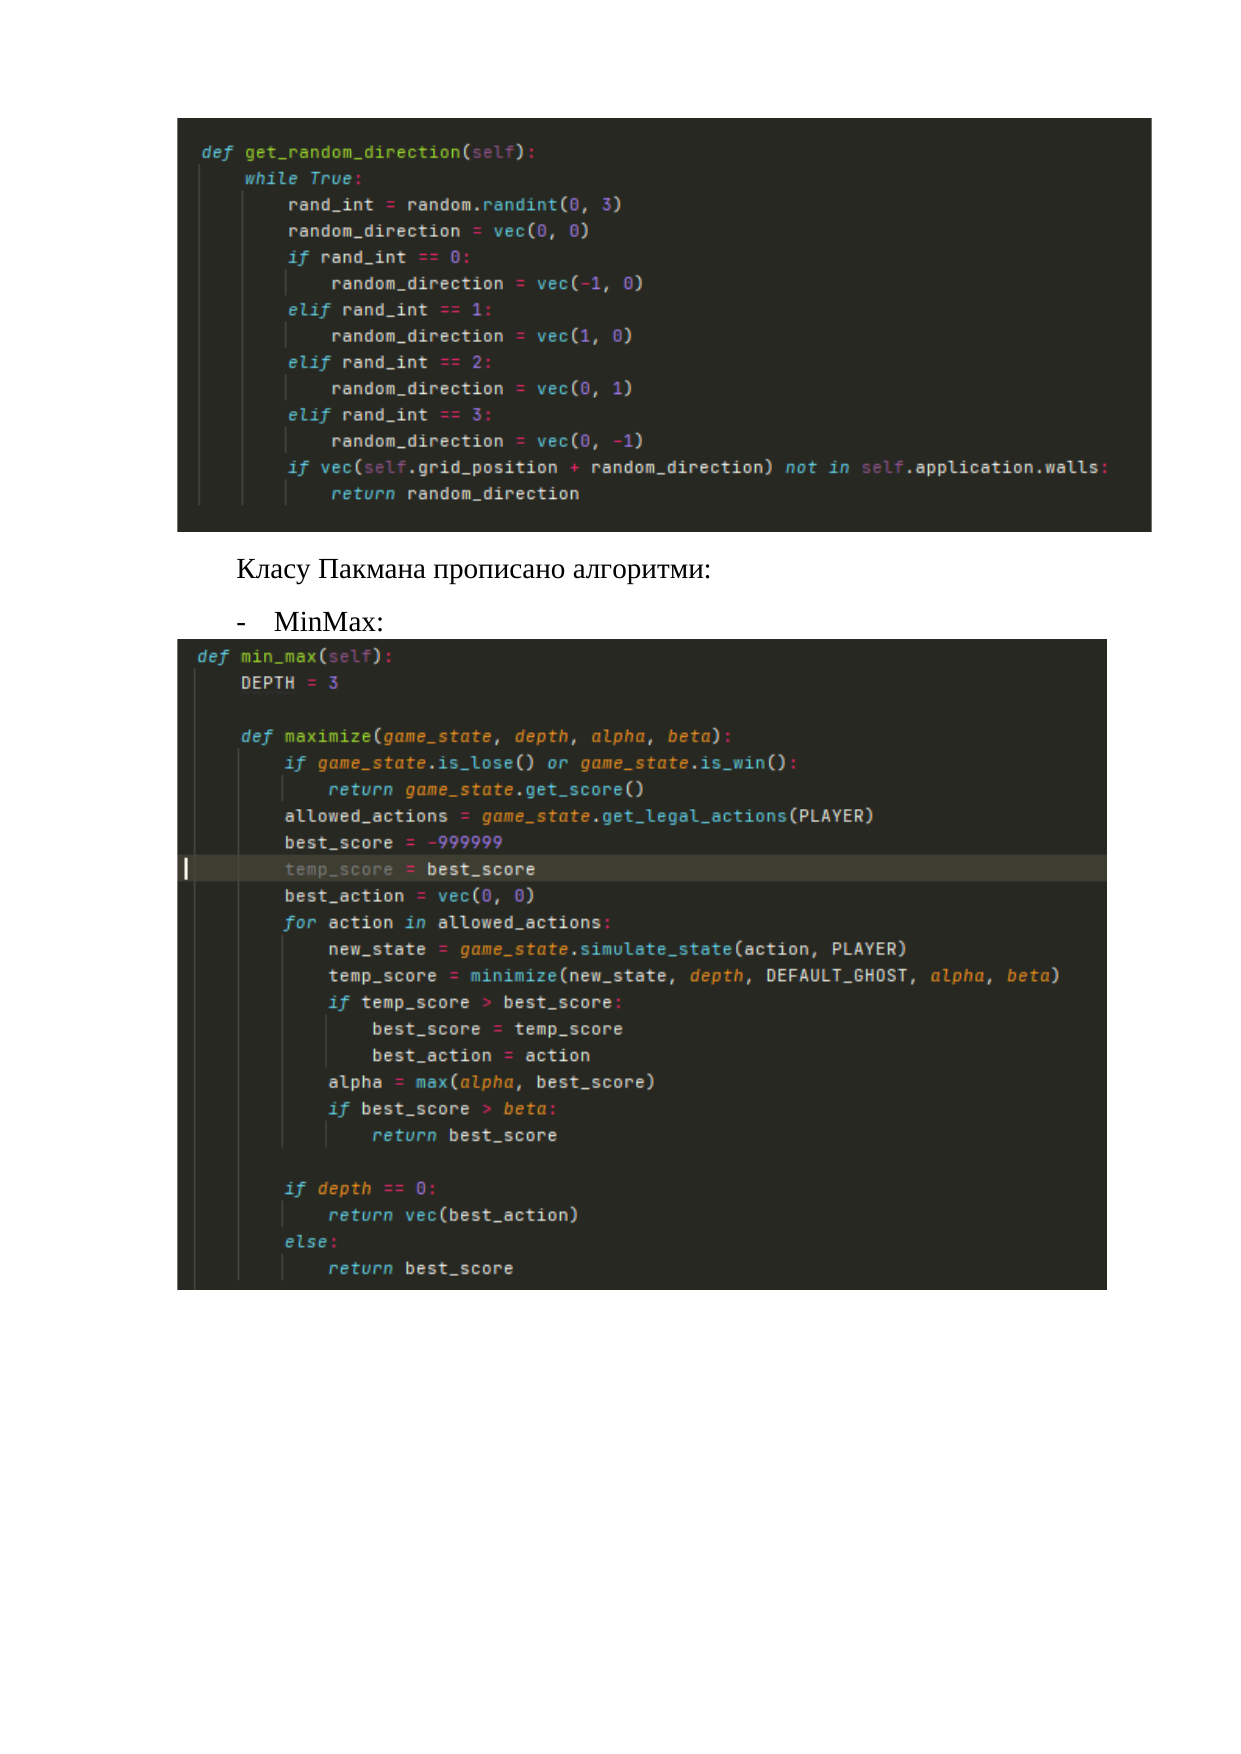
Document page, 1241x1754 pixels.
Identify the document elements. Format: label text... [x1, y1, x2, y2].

text Класу Пакмана прописано алгоритми: [177, 551, 1152, 584]
picture [177, 639, 1107, 1290]
picture [177, 118, 1152, 532]
list MinMax: [236, 604, 1152, 637]
